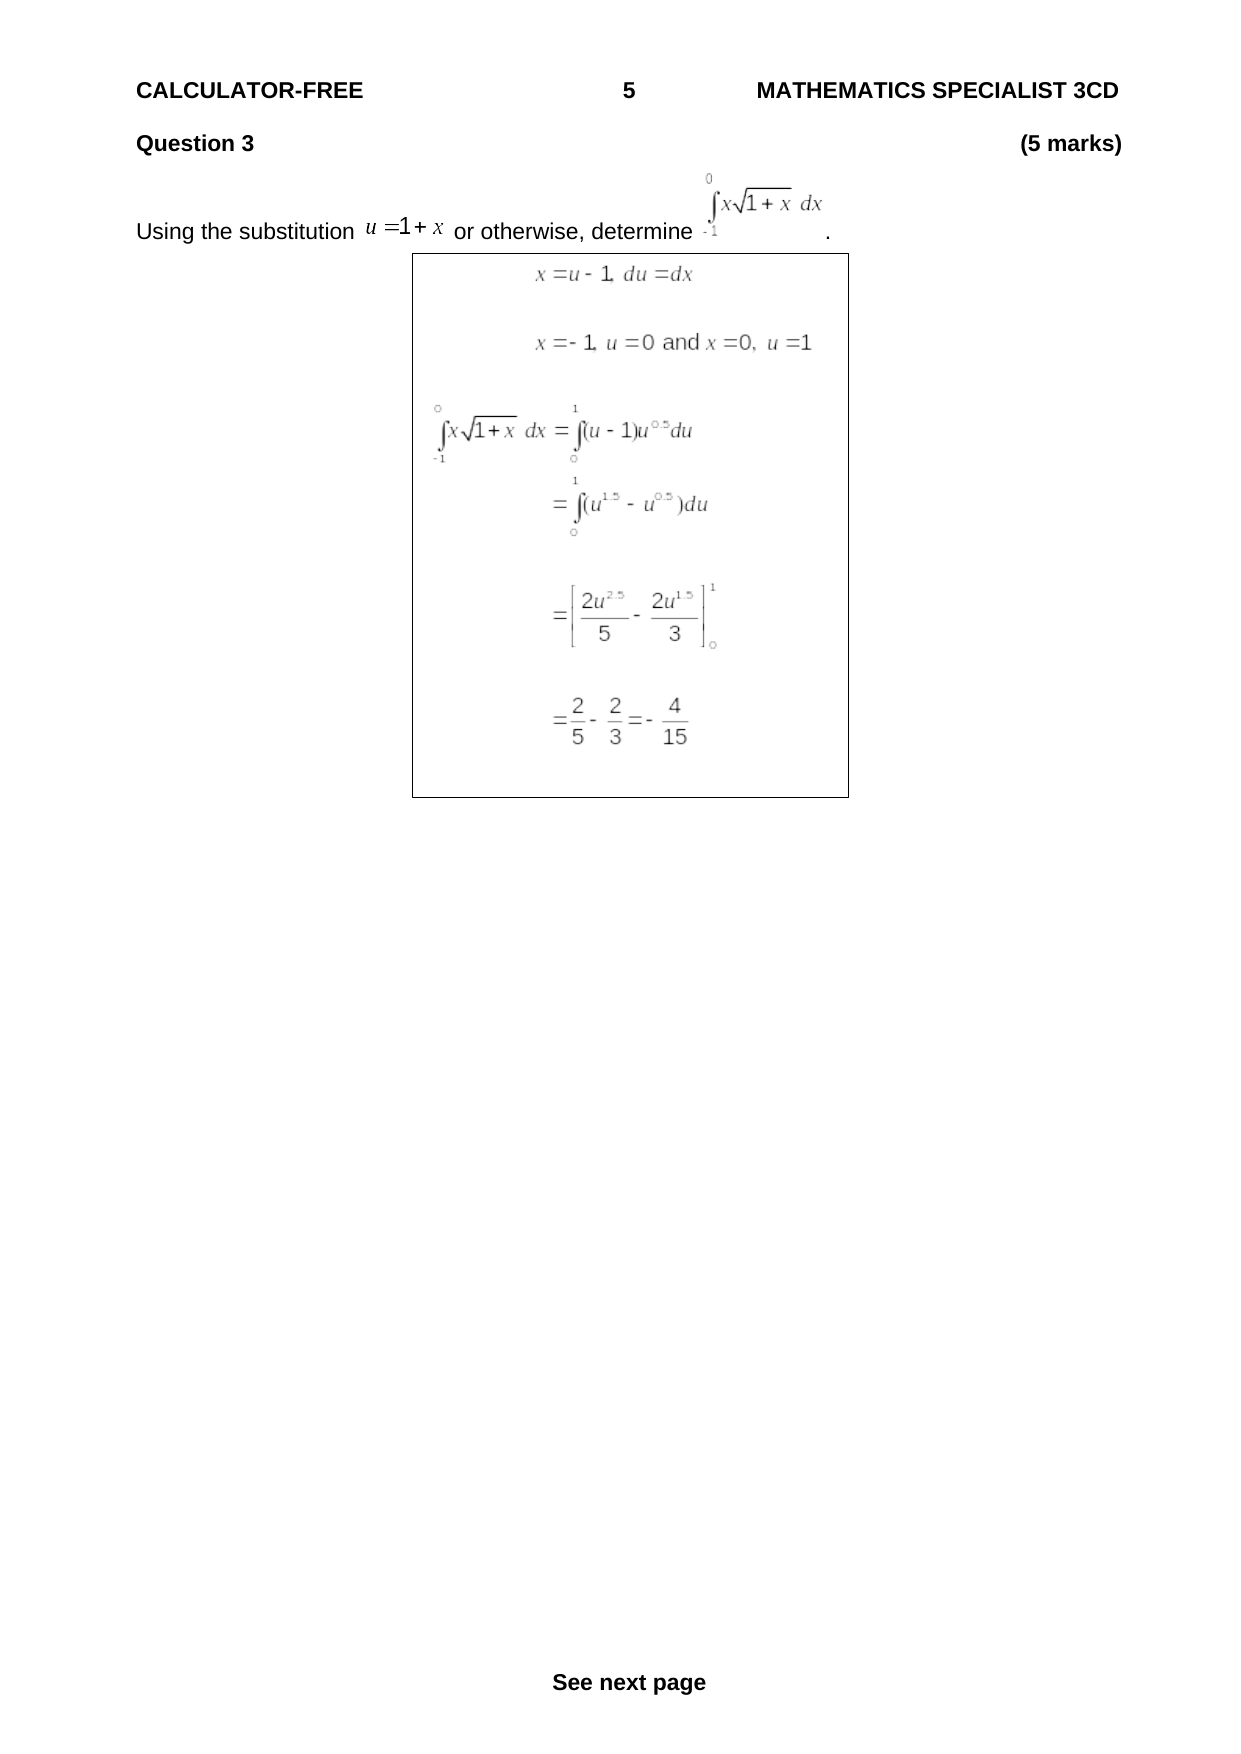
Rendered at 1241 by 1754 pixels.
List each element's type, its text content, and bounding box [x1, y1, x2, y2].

text Using the substitution or otherwise, determine . [136, 169, 1122, 244]
text Question 3 (5 marks) [136, 130, 1122, 156]
